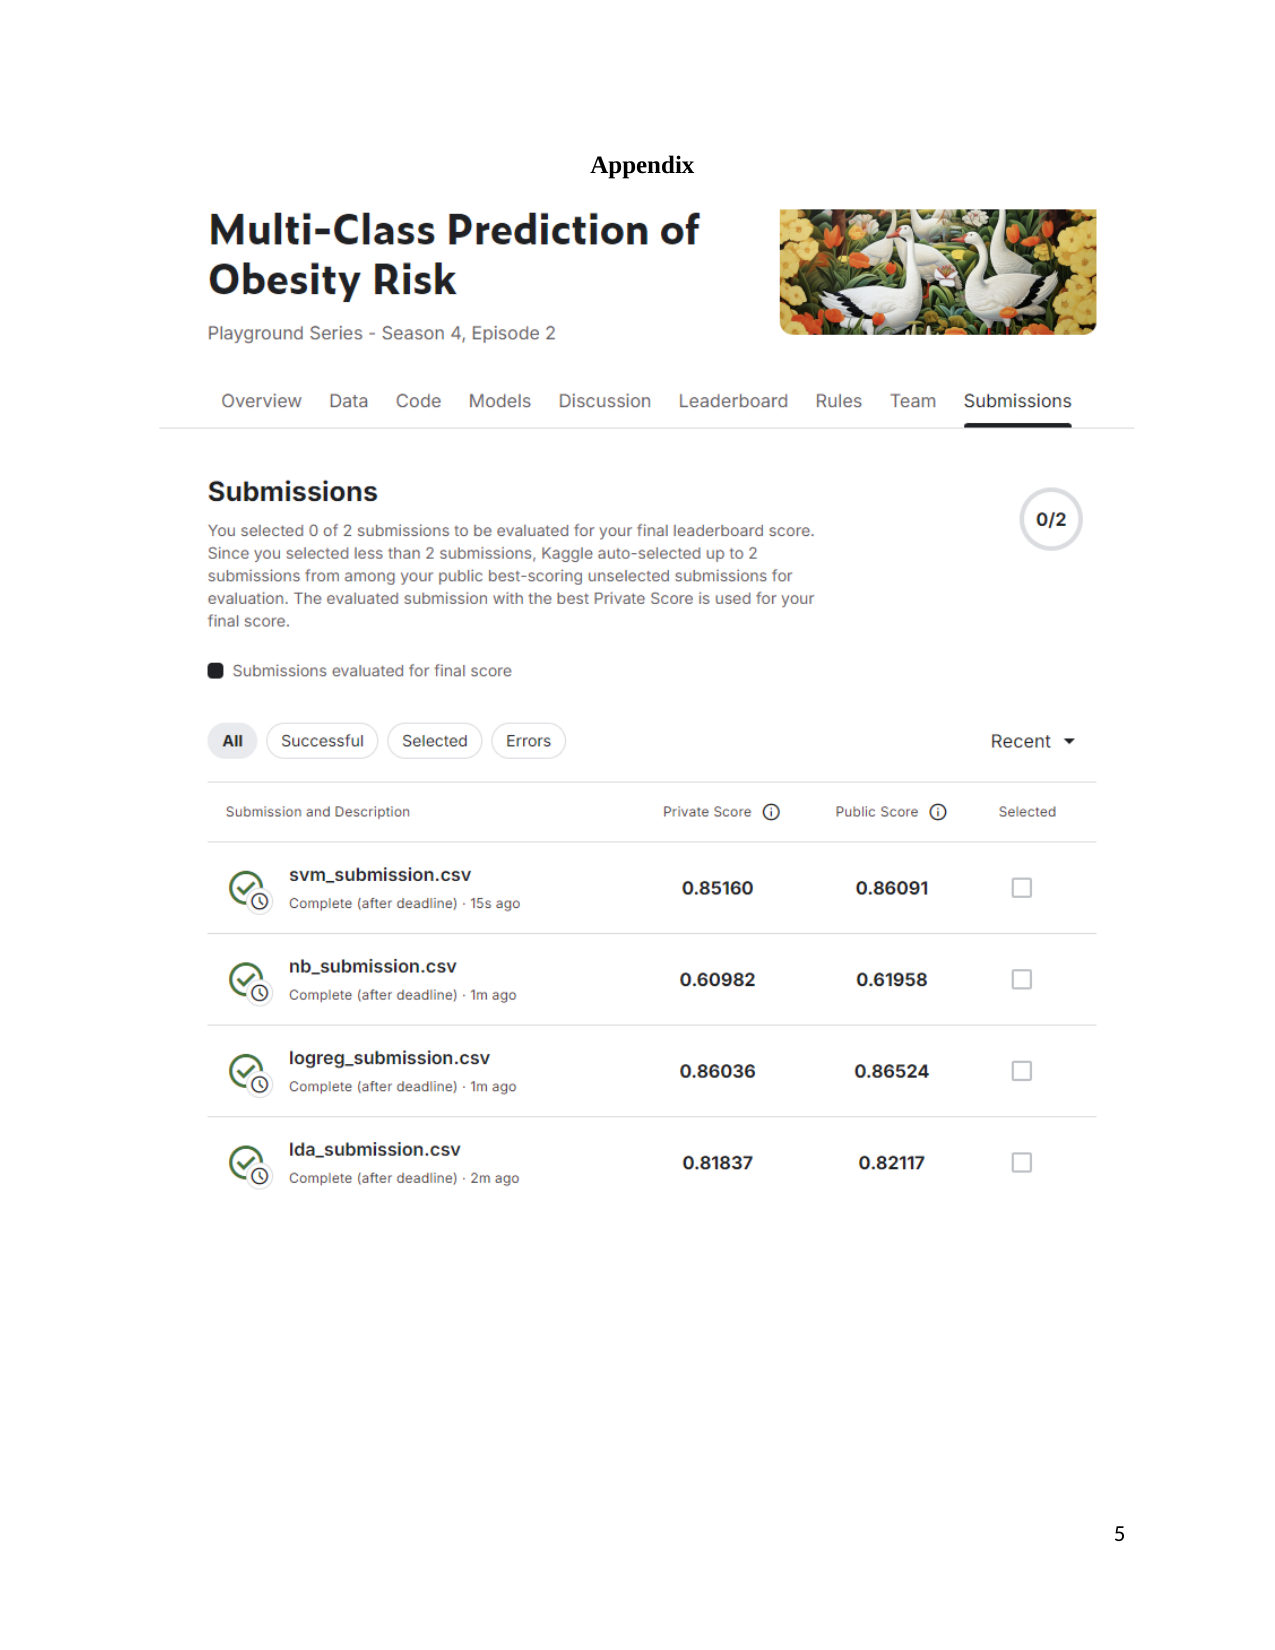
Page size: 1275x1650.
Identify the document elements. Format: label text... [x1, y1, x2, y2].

picture [159, 206, 1135, 1201]
text Appendix [159, 150, 1125, 206]
